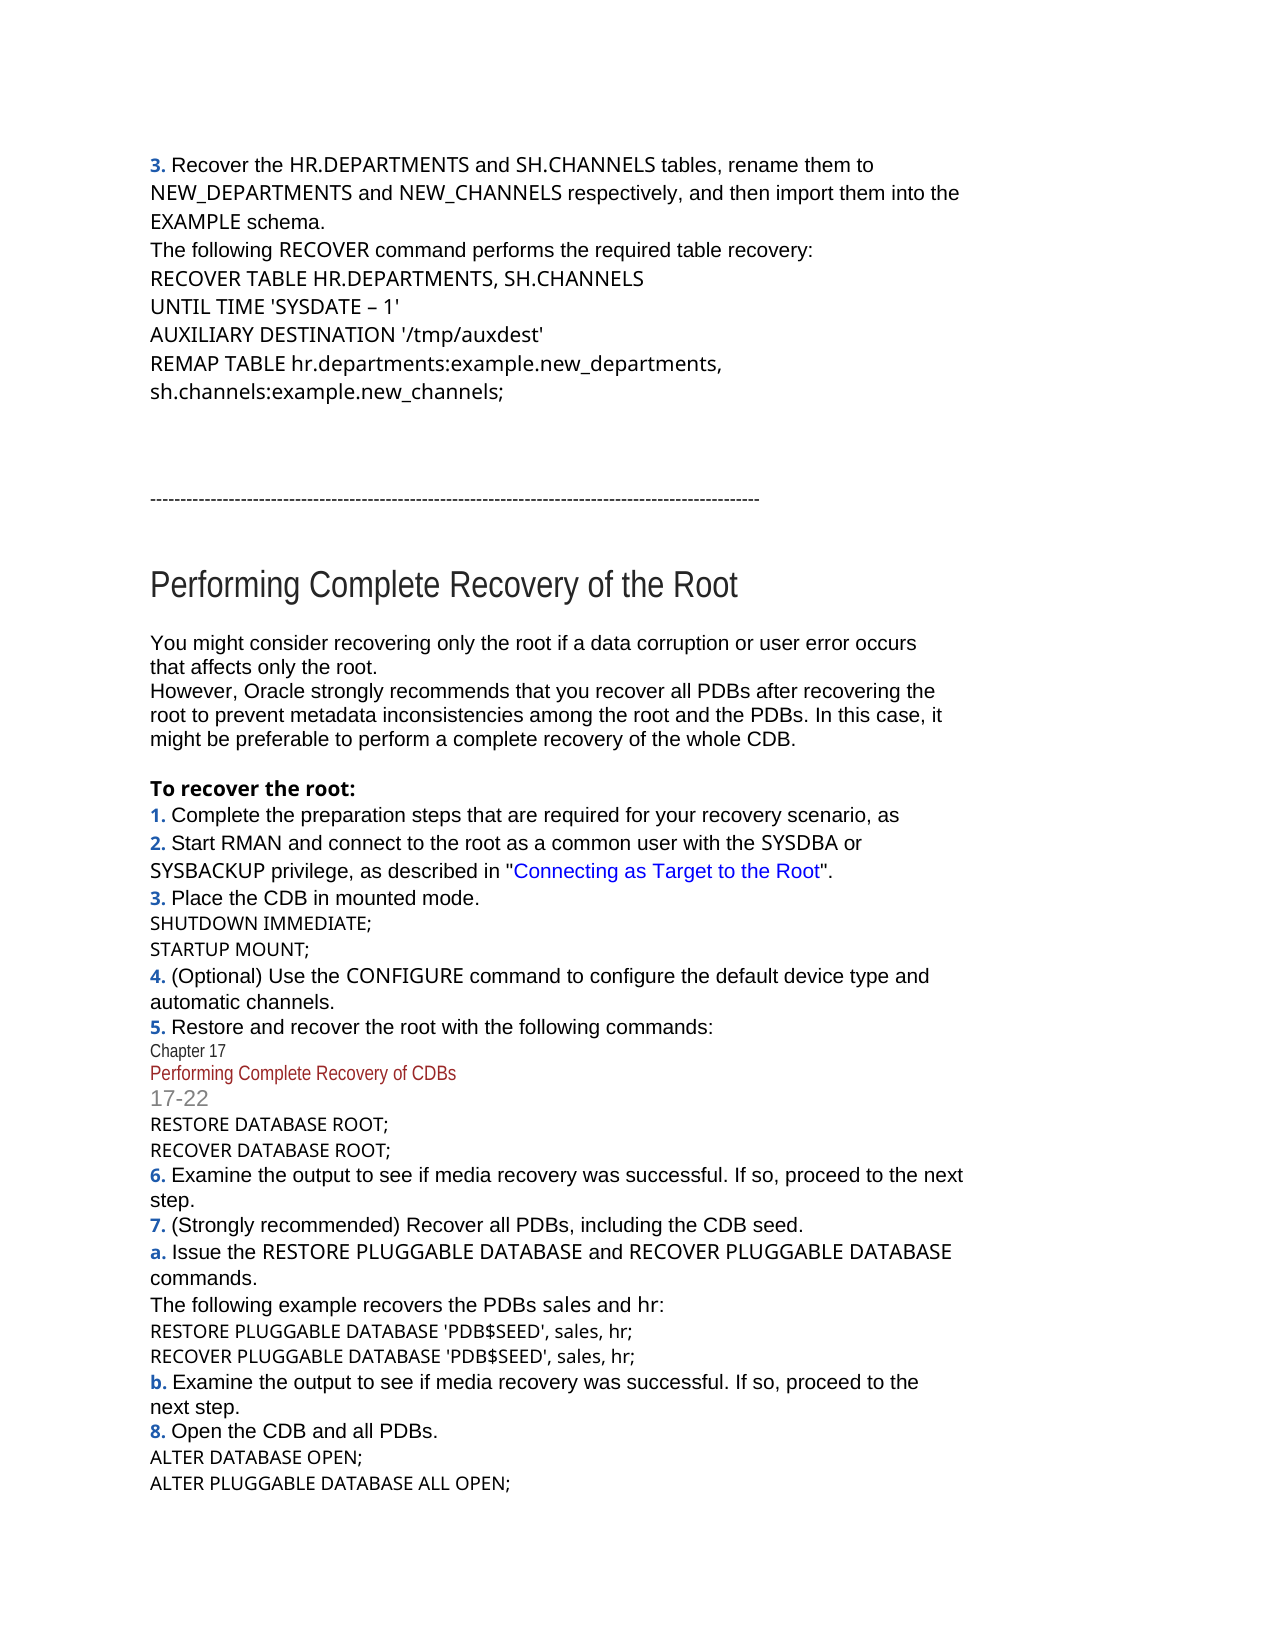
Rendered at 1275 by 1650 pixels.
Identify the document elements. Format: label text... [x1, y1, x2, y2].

text AUXILIARY DESTINATION '/tmp/auxdest' [150, 321, 1125, 349]
text RESTORE DATABASE ROOT; [150, 1111, 1125, 1137]
text sh.channels:example.new_channels; [150, 377, 1125, 406]
text ----------------------------------------------------------------------------------------------------- [150, 485, 1125, 511]
text next step. [150, 1395, 1125, 1419]
text Chapter 17 [150, 1039, 1125, 1061]
text RESTORE PLUGGABLE DATABASE 'PDB$SEED', sales, hr; [150, 1318, 1125, 1344]
text RECOVER PLUGGABLE DATABASE 'PDB$SEED', sales, hr; [150, 1344, 1125, 1369]
text might be preferable to perform a complete recovery of the whole CDB. [150, 726, 1125, 750]
text REMAP TABLE hr.departments:example.new_departments, [150, 349, 1125, 377]
text RECOVER TABLE HR.DEPARTMENTS, SH.CHANNELS [150, 264, 1125, 292]
text 8. Open the CDB and all PDBs. [150, 1419, 1125, 1444]
text UNTIL TIME 'SYSDATE – 1' [150, 292, 1125, 321]
text You might consider recovering only the root if a data corruption or user error occurs [150, 631, 1125, 654]
text RECOVER DATABASE ROOT; [150, 1137, 1125, 1162]
text STARTUP MOUNT; [150, 936, 1125, 962]
text 1. Complete the preparation steps that are required for your recovery scenario, as [150, 803, 1125, 828]
text 6. Examine the output to see if media recovery was successful. If so, proceed to the next [150, 1162, 1125, 1188]
text NEW_DEPARTMENTS and NEW_CHANNELS respectively, and then import them into the [150, 178, 1125, 207]
text Performing Complete Recovery of the Root [150, 562, 1125, 605]
text ALTER DATABASE OPEN; [150, 1444, 1125, 1470]
text that affects only the root. [150, 654, 1125, 678]
text To recover the root: [150, 774, 1125, 803]
text automatic channels. [150, 990, 1125, 1014]
text ALTER PLUGGABLE DATABASE ALL OPEN; [150, 1470, 1125, 1495]
text 7. (Strongly recommended) Recover all PDBs, including the CDB seed. [150, 1212, 1125, 1237]
text The following example recovers the PDBs sales and hr: [150, 1290, 1125, 1318]
text commands. [150, 1266, 1125, 1290]
text step. [150, 1188, 1125, 1212]
text Performing Complete Recovery of CDBs [150, 1061, 1125, 1085]
text a. Issue the RESTORE PLUGGABLE DATABASE and RECOVER PLUGGABLE DATABASE [150, 1237, 1125, 1266]
text b. Examine the output to see if media recovery was successful. If so, proceed to the [150, 1369, 1125, 1395]
text 3. Recover the HR.DEPARTMENTS and SH.CHANNELS tables, rename them to [150, 150, 1125, 178]
text 5. Restore and recover the root with the following commands: [150, 1014, 1125, 1039]
text The following RECOVER command performs the required table recovery: [150, 235, 1125, 264]
text root to prevent metadata inconsistencies among the root and the PDBs. In this case, it [150, 702, 1125, 726]
text 3. Place the CDB in mounted mode. [150, 885, 1125, 911]
text SHUTDOWN IMMEDIATE; [150, 911, 1125, 936]
text 2. Start RMAN and connect to the root as a common user with the SYSDBA or [150, 828, 1125, 857]
text 4. (Optional) Use the CONFIGURE command to configure the default device type and [150, 962, 1125, 990]
text 17-22 [150, 1085, 1125, 1111]
text EXAMPLE schema. [150, 207, 1125, 235]
text SYSBACKUP privilege, as described in "Connecting as Target to the Root". [150, 857, 1125, 885]
text However, Oracle strongly recommends that you recover all PDBs after recovering the [150, 678, 1125, 702]
